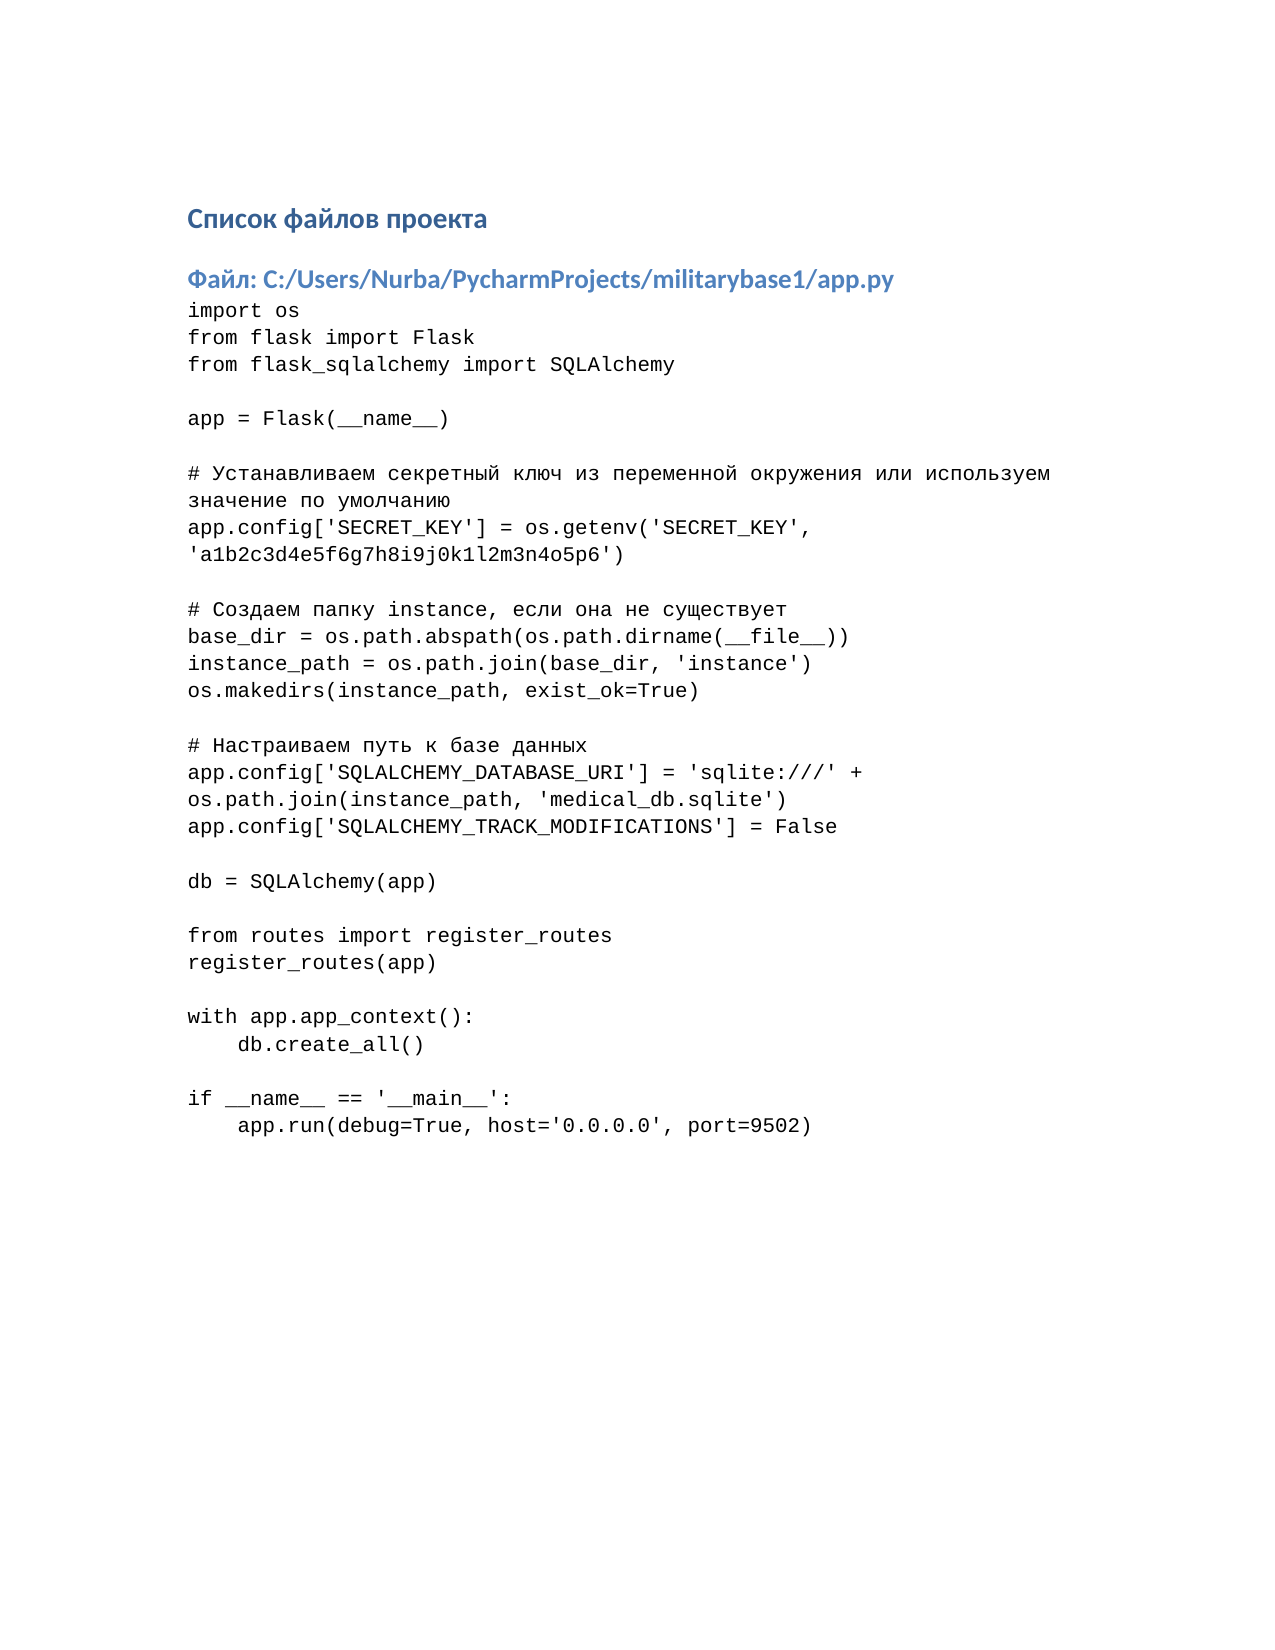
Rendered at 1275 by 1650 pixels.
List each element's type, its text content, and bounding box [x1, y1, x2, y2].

subtitle Список файлов проекта [187, 200, 1087, 236]
subtitle Файл: C:/Users/Nurba/PycharmProjects/militarybase1/app.py [187, 262, 1087, 295]
text import os from flask import Flask from flask_sqlalchemy import SQLAlchemy app = Flask(__name__) # Устанавливаем секретный ключ из переменной окружения или используем значение по умолчанию app.config['SECRET_KEY'] = os.getenv('SECRET_KEY', 'a1b2c3d4e5f6g7h8i9j0k1l2m3n4o5p6') # Создаем папку instance, если она не существует base_dir = os.path.abspath(os.path.dirname(__file__)) instance_path = os.path.join(base_dir, 'instance') os.makedirs(instance_path, exist_ok=True) # Настраиваем путь к базе данных app.config['SQLALCHEMY_DATABASE_URI'] = 'sqlite:///' + os.path.join(instance_path, 'medical_db.sqlite') app.config['SQLALCHEMY_TRACK_MODIFICATIONS'] = False db = SQLAlchemy(app) from routes import register_routes register_routes(app) with app.app_context(): db.create_all() if __name__ == '__main__': app.run(debug=True, host='0.0.0.0', port=9502) [187, 300, 1087, 1139]
